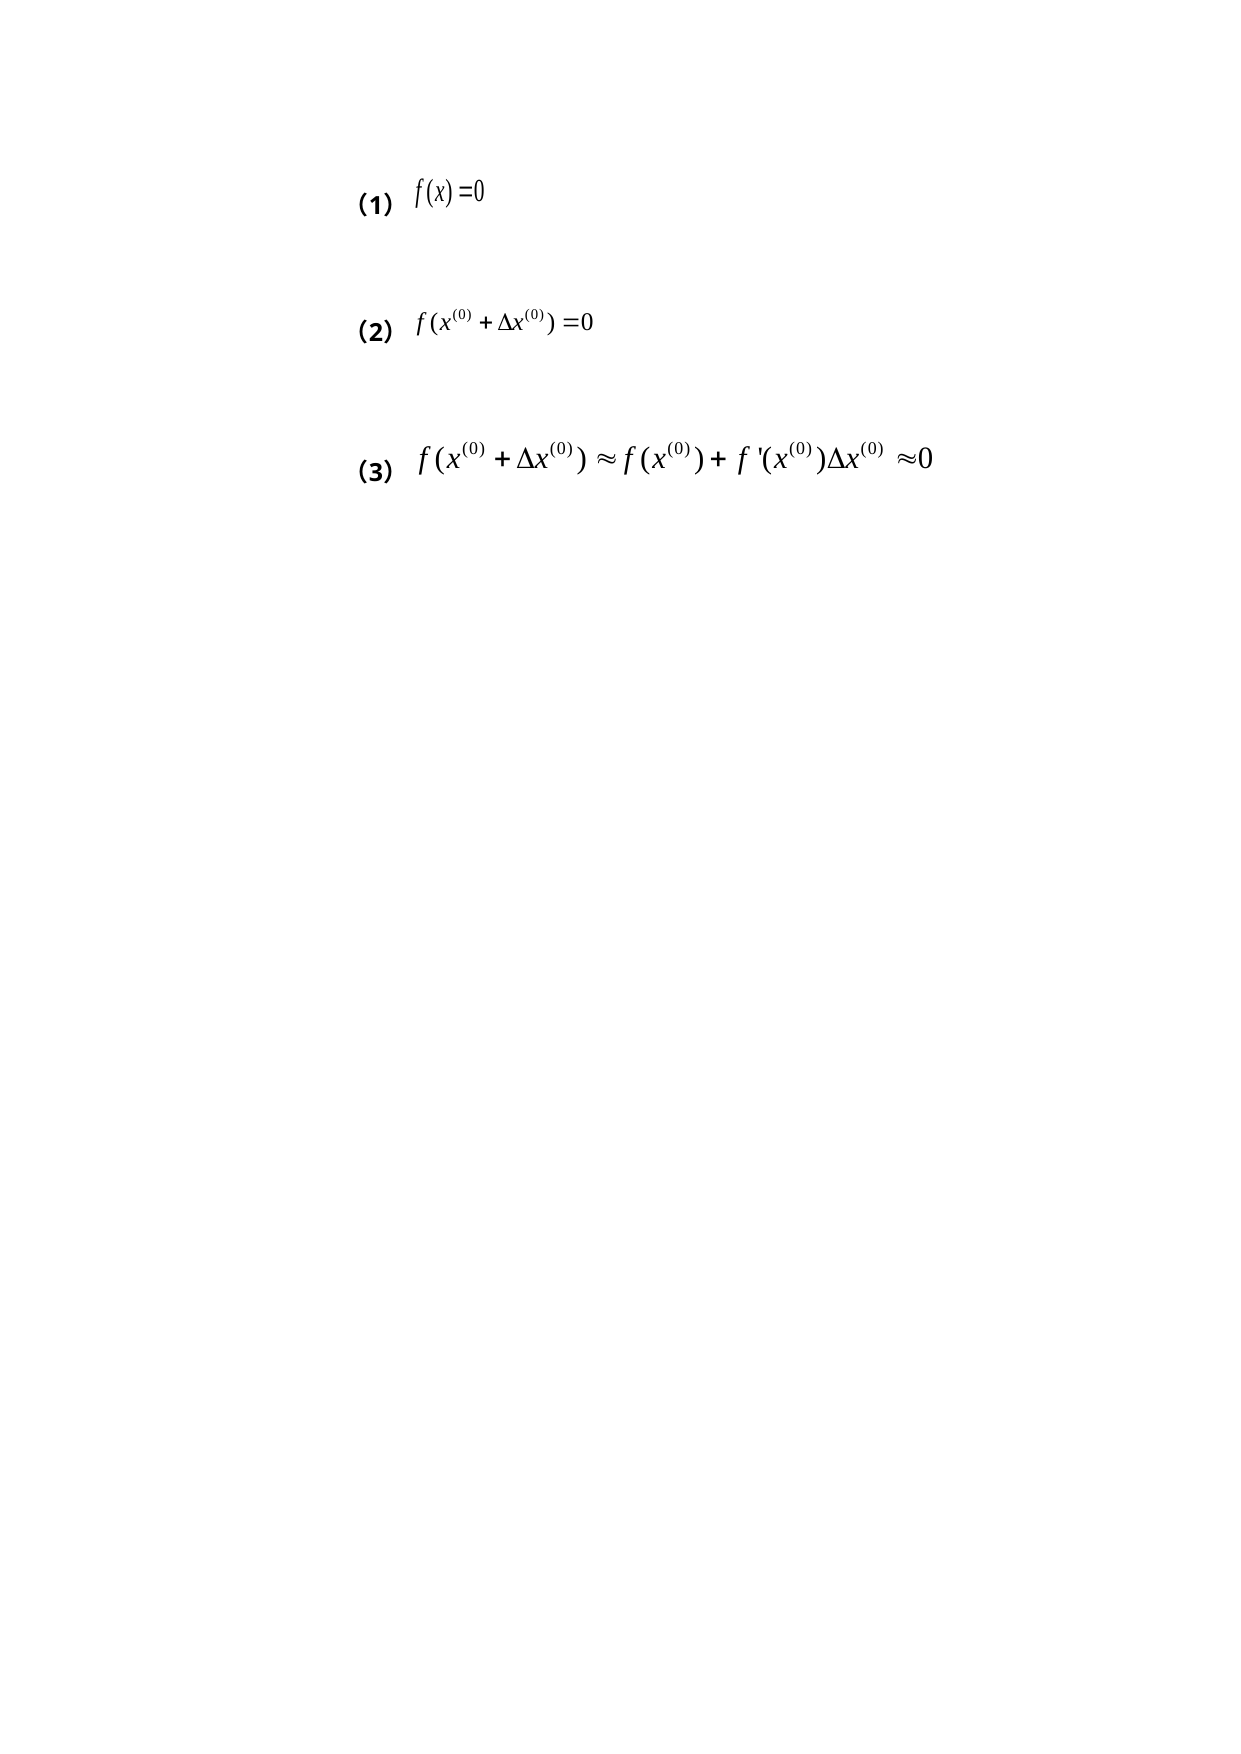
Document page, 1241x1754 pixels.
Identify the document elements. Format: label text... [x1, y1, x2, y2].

list （3） [344, 434, 1053, 523]
list （2） [344, 303, 1053, 391]
list （1） [344, 172, 1053, 260]
